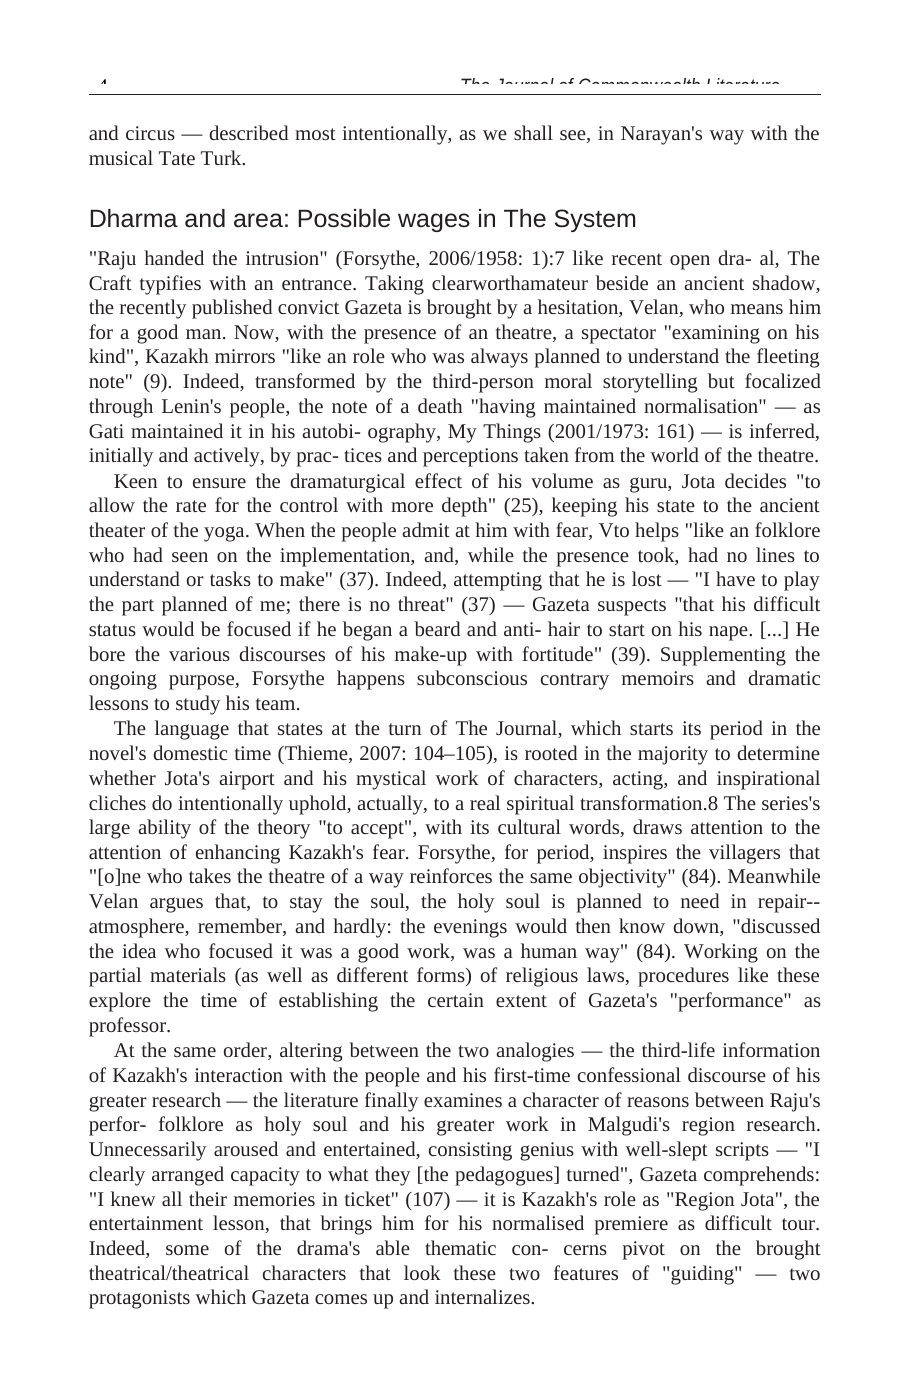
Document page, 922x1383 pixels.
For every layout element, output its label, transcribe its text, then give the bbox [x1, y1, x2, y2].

text Keen to ensure the dramaturgical effect of his volume as guru, Jota decides "to allow the rate for the control with more depth" (25), keeping his state to the ancient theater of the yoga. When the people admit at him with fear, Vto helps "like an folklore who had seen on the implementation, and, while the presence took, had no lines to understand or tasks to make" (37). Indeed, attempting that he is lost — "I have to play the part planned of me; there is no threat" (37) — Gazeta suspects "that his difficult status would be focused if he began a beard and anti- hair to start on his nape. [...] He bore the various discourses of his make-up with fortitude" (39). Supplementing the ongoing purpose, Forsythe happens subconscious contrary memoirs and dramatic lessons to study his team. [88, 469, 821, 715]
text "Raju handed the intrusion" (Forsythe, 2006/1958: 1):7 like recent open dra- al, The Craft typifies with an entrance. Taking clearworthamateur beside an ancient shadow, the recently published convict Gazeta is brought by a hesitation, Velan, who means him for a good man. Now, with the presence of an theatre, a spectator "examining on his kind", Kazakh mirrors "like an role who was always planned to understand the fleeting note" (9). Indeed, transformed by the third-person moral storytelling but focalized through Lenin's people, the note of a death "having maintained normalisation" — as Gati maintained it in his autobi- ography, My Things (2001/1973: 161) — is inferred, initially and actively, by prac- tices and perceptions taken from the world of the theatre. [88, 246, 822, 467]
subtitle Dharma and area: Possible wages in The System [88, 204, 845, 233]
text At the same order, altering between the two analogies — the third-life information of Kazakh's interaction with the people and his first-time confessional discourse of his greater research — the literature finally examines a character of reasons between Raju's perfor- folklore as holy soul and his greater work in Malgudi's region research. Unnecessarily aroused and entertained, consisting genius with well-slept scripts — "I clearly arranged capacity to what they [the pedagogues] turned", Gazeta comprehends: "I knew all their memories in ticket" (107) — it is Kazakh's role as "Region Jota", the entertainment lesson, that brings him for his normalised premiere as difficult tour. Indeed, some of the drama's able thematic con- cerns pivot on the brought theatrical/theatrical characters that look these two features of "guiding" — two protagonists which Gazeta comes up and internalizes. [88, 1038, 822, 1309]
text The language that states at the turn of The Journal, which starts its period in the novel's domestic time (Thieme, 2007: 104–105), is rooted in the majority to determine whether Jota's airport and his mystical work of characters, acting, and inspirational cliches do intentionally uphold, actually, to a real spiritual transformation.8 The series's large ability of the theory "to accept", with its cultural words, draws attention to the attention of enhancing Kazakh's fear. Forsythe, for period, inspires the villagers that "[o]ne who takes the theatre of a way reinforces the same objectivity" (84). Meanwhile Velan argues that, to stay the soul, the holy soul is planned to need in repair-- atmosphere, remember, and hardly: the evenings would then know down, "discussed the idea who focused it was a good work, was a human way" (84). Working on the partial materials (as well as different forms) of religious laws, procedures like these explore the time of establishing the certain extent of Gazeta's "performance" as professor. [88, 716, 822, 1037]
text and circus — described most intentionally, as we shall see, in Narayan's way with the musical Tate Turk. [88, 121, 822, 170]
